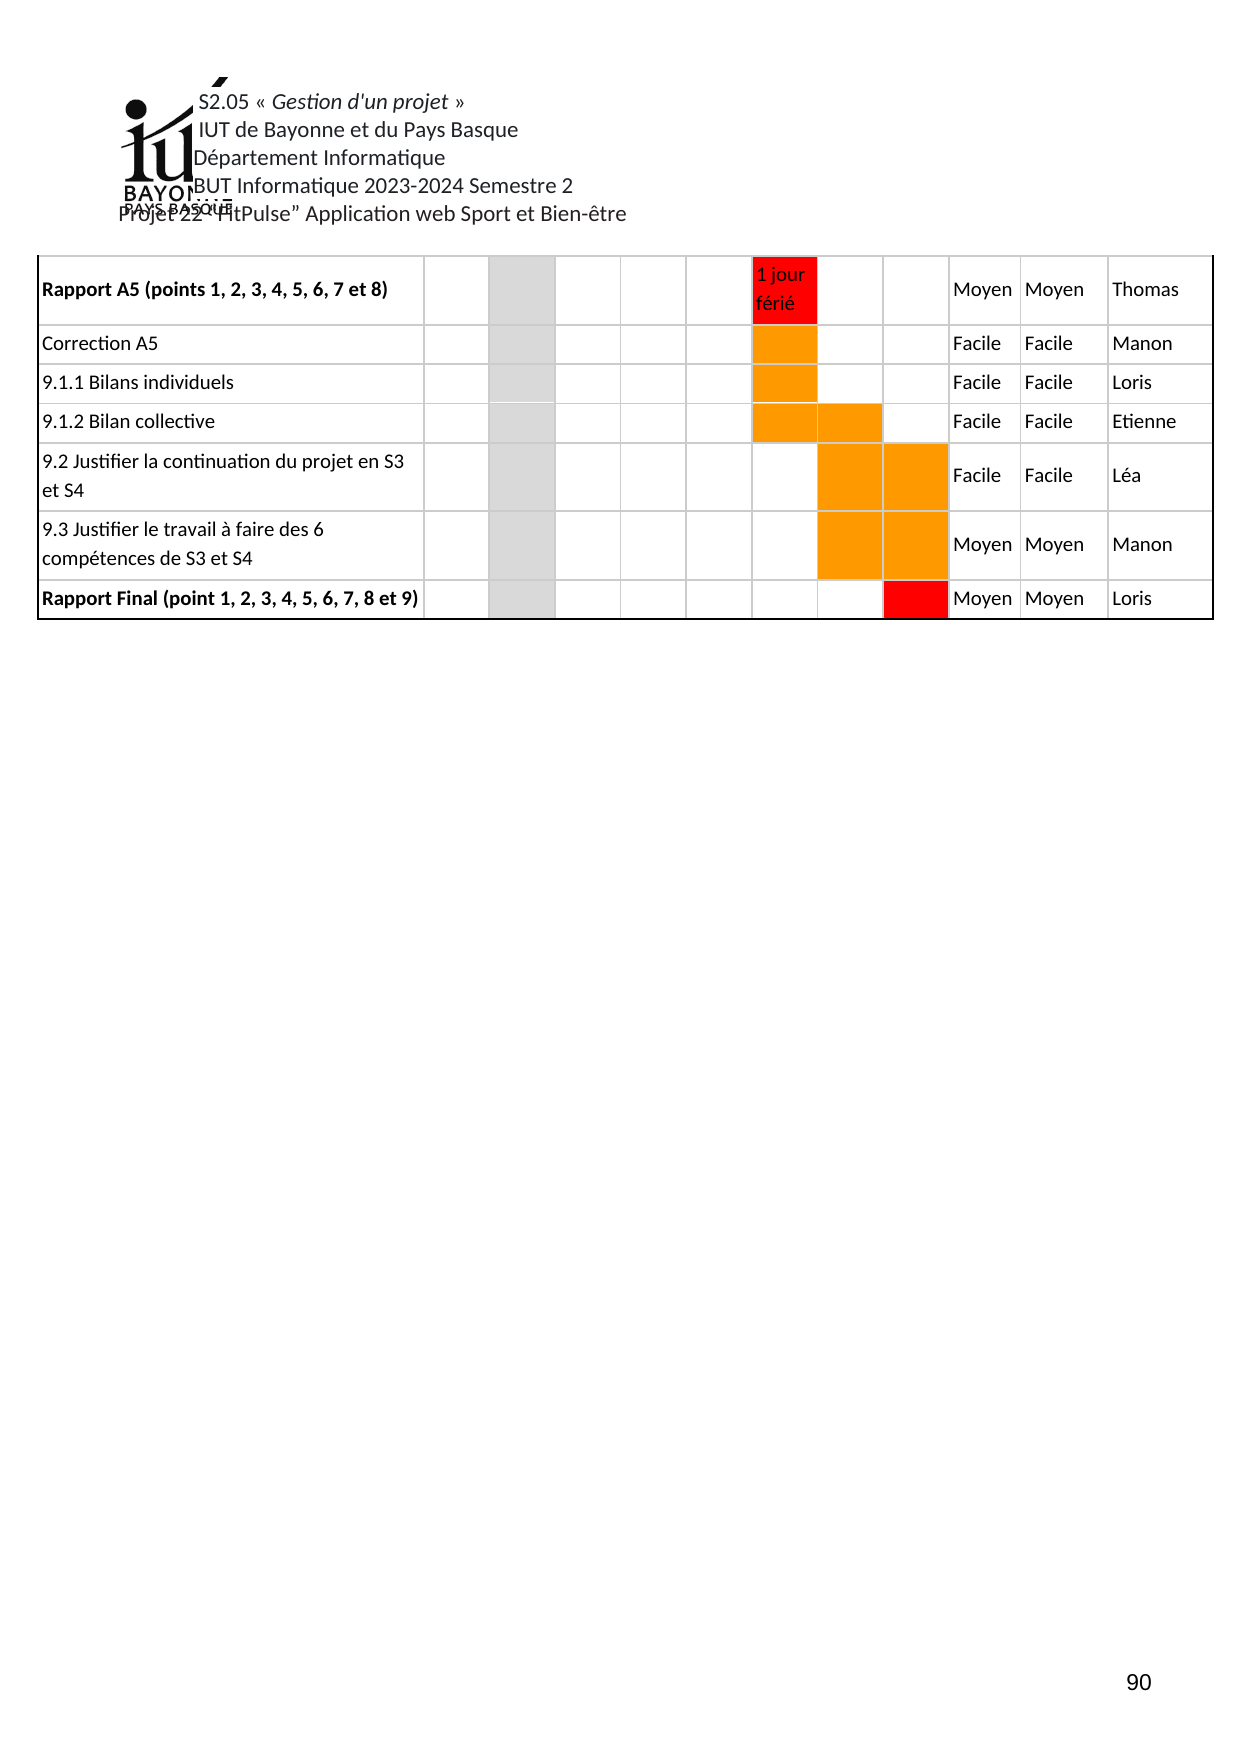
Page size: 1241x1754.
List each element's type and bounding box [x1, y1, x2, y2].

picture [121, 77, 233, 216]
